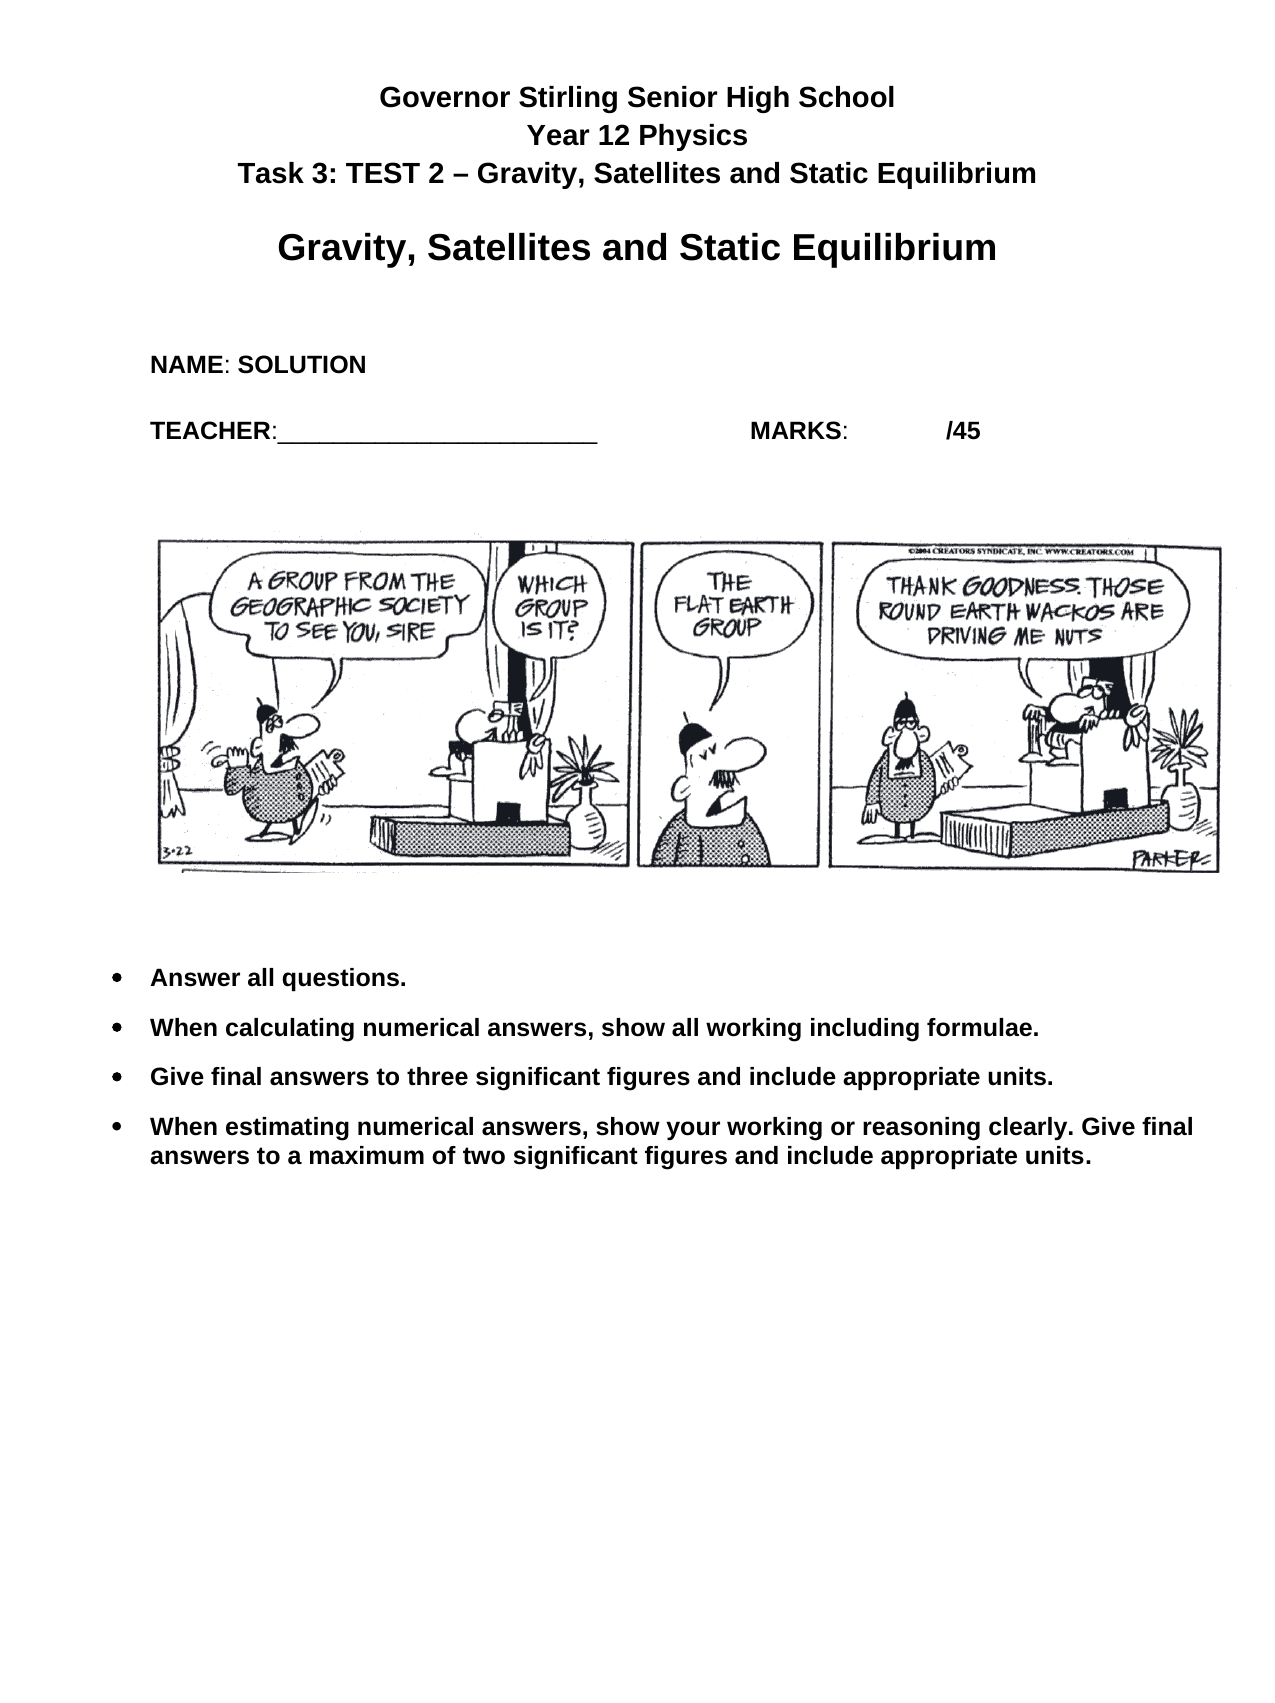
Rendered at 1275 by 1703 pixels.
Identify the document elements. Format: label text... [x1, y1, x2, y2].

text NAME: SOLUTION [75, 350, 1200, 378]
text TEACHER:_______________________ MARKS: /45 [75, 416, 1200, 444]
text Governor Stirling Senior High School [75, 80, 1200, 113]
list Give final answers to three significant figures and include appropriate units. [112, 1062, 1200, 1091]
text Task 3: TEST 2 – Gravity, Satellites and Static Equilibrium [75, 156, 1200, 190]
picture [137, 530, 1242, 873]
list When calculating numerical answers, show all working including formulae. [112, 1012, 1200, 1041]
text Gravity, Satellites and Static Equilibrium [75, 225, 1200, 268]
list Answer all questions. [112, 963, 1200, 992]
list When estimating numerical answers, show your working or reasoning clearly. Give final answers to a maximum of two significant figures and include appropriate units. [112, 1112, 1200, 1169]
text Year 12 Physics [75, 118, 1200, 151]
